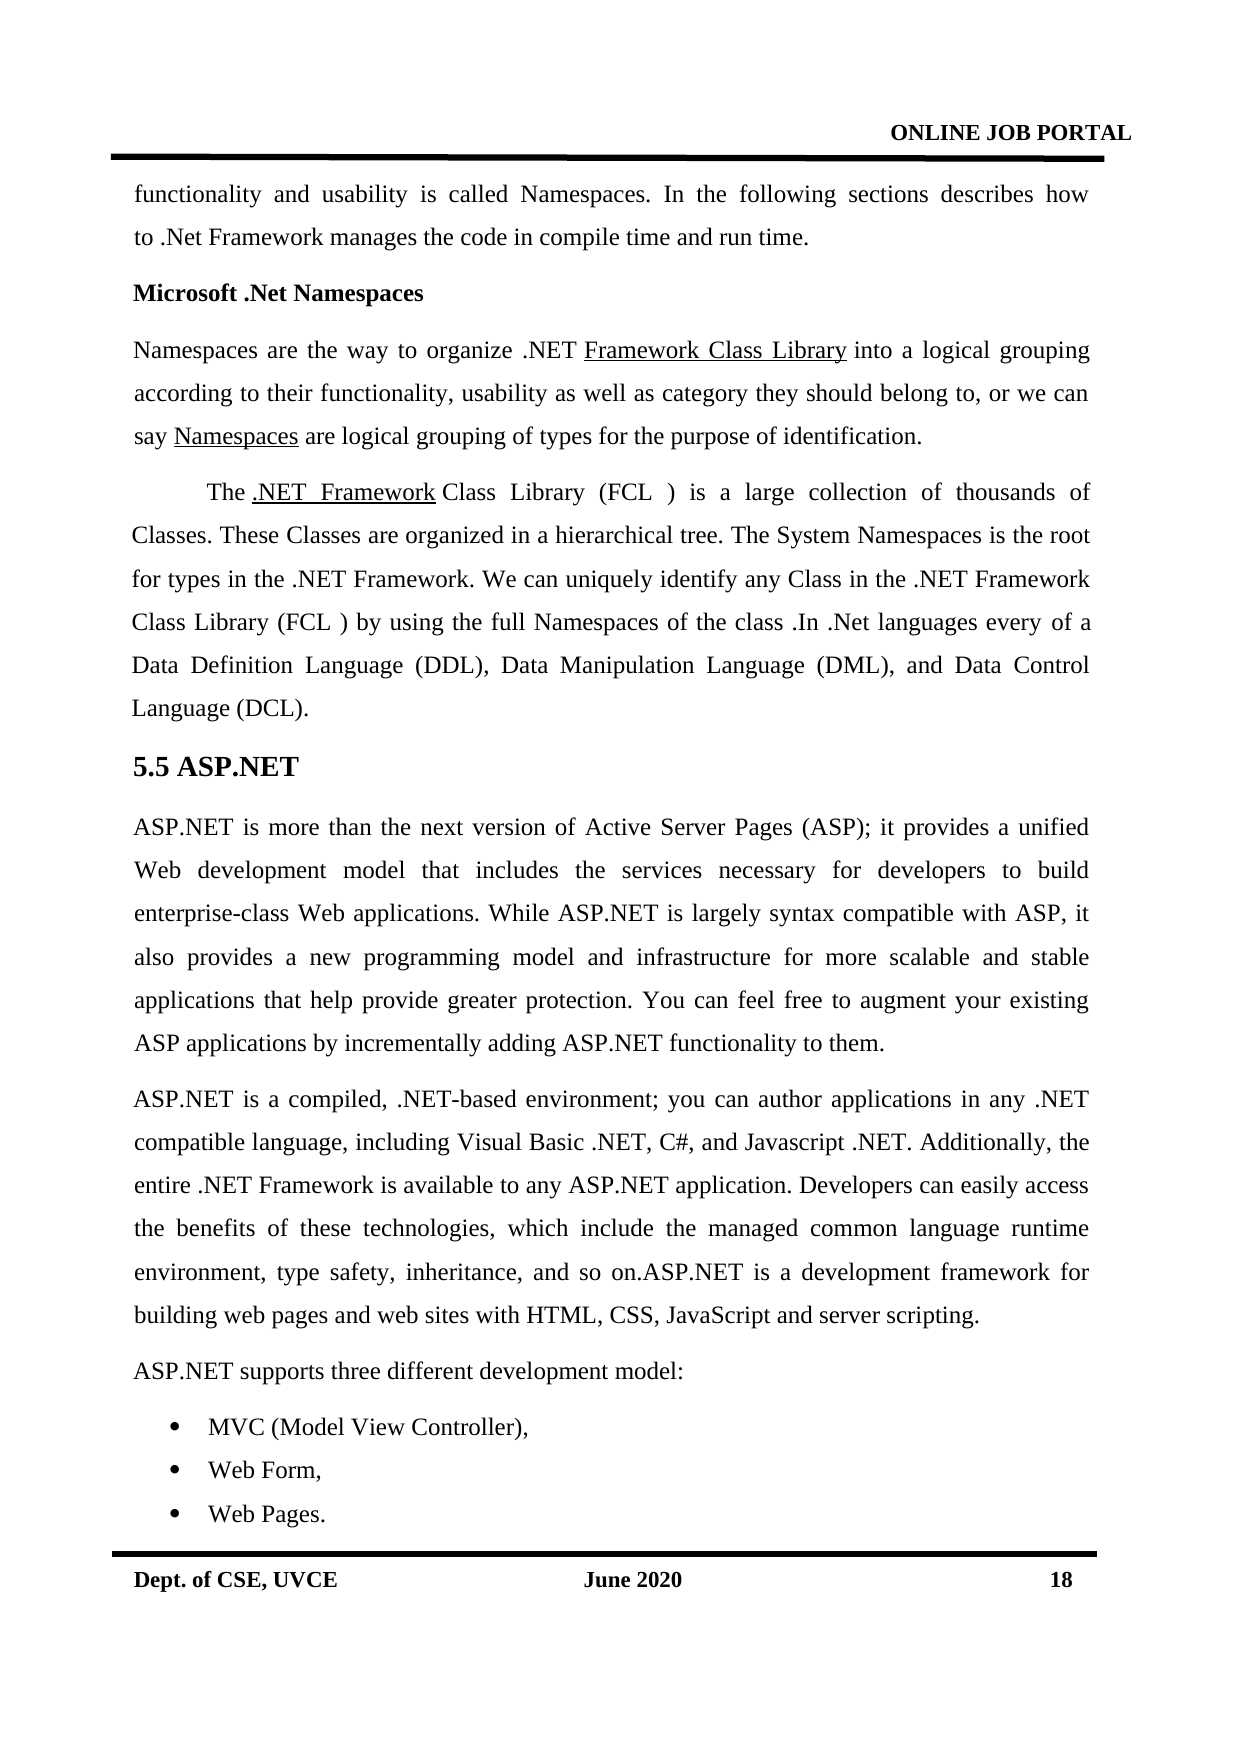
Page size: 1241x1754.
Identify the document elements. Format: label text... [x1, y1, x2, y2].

text ASP.NET is a compiled, .NET-based environment; you can author applications in any .NET compatible language, including Visual Basic .NET, C#, and Javascript .NET. Additionally, the entire .NET Framework is available to any ASP.NET application. Developers can easily access the benefits of these technologies, which include the managed common language runtime environment, type safety, inheritance, and so on.ASP.NET is a development framework for building web pages and web sites with HTML, CSS, JavaScript and server scripting. [133, 1084, 1090, 1328]
text ASP.NET is more than the next version of Active Server Pages (ASP); it provides a unified Web development model that includes the services necessary for developers to build enterprise-class Web applications. While ASP.NET is largely syntax compatible with ASP, it also provides a new programming model and infrastructure for more scalable and stable applications that help provide greater protection. You can feel free to augment your existing ASP applications by incrementally adding ASP.NET functionality to them. [133, 812, 1090, 1057]
text Namespaces are the way to organize .NET Framework Class Library into a logical grouping according to their functionality, usability as well as category they should belong to, or we can say Namespaces are logical grouping of types for the purpose of identification. [133, 335, 1090, 450]
text Microsoft .Net Namespaces [133, 278, 1090, 307]
text The .NET Framework Class Library (FCL ) is a large collection of thousands of Classes. These Classes are organized in a hierarchical tree. The System Namespaces is the root for types in the .NET Framework. We can uniquely identify any Class in the .NET Framework Class Library (FCL ) by using the full Namespaces of the class .In .Net languages every of a Data Definition Language (DDL), Data Manipulation Language (DML), and Data Control Language (DCL). [131, 477, 1091, 722]
text 5.5 ASP.NET [133, 749, 1090, 782]
list Web Form, [170, 1456, 1090, 1484]
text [133, 179, 1090, 251]
list MVC (Model View Controller), [170, 1412, 1090, 1441]
list Web Pages. [170, 1499, 1090, 1527]
text ASP.NET supports three different development model: [133, 1356, 1090, 1385]
